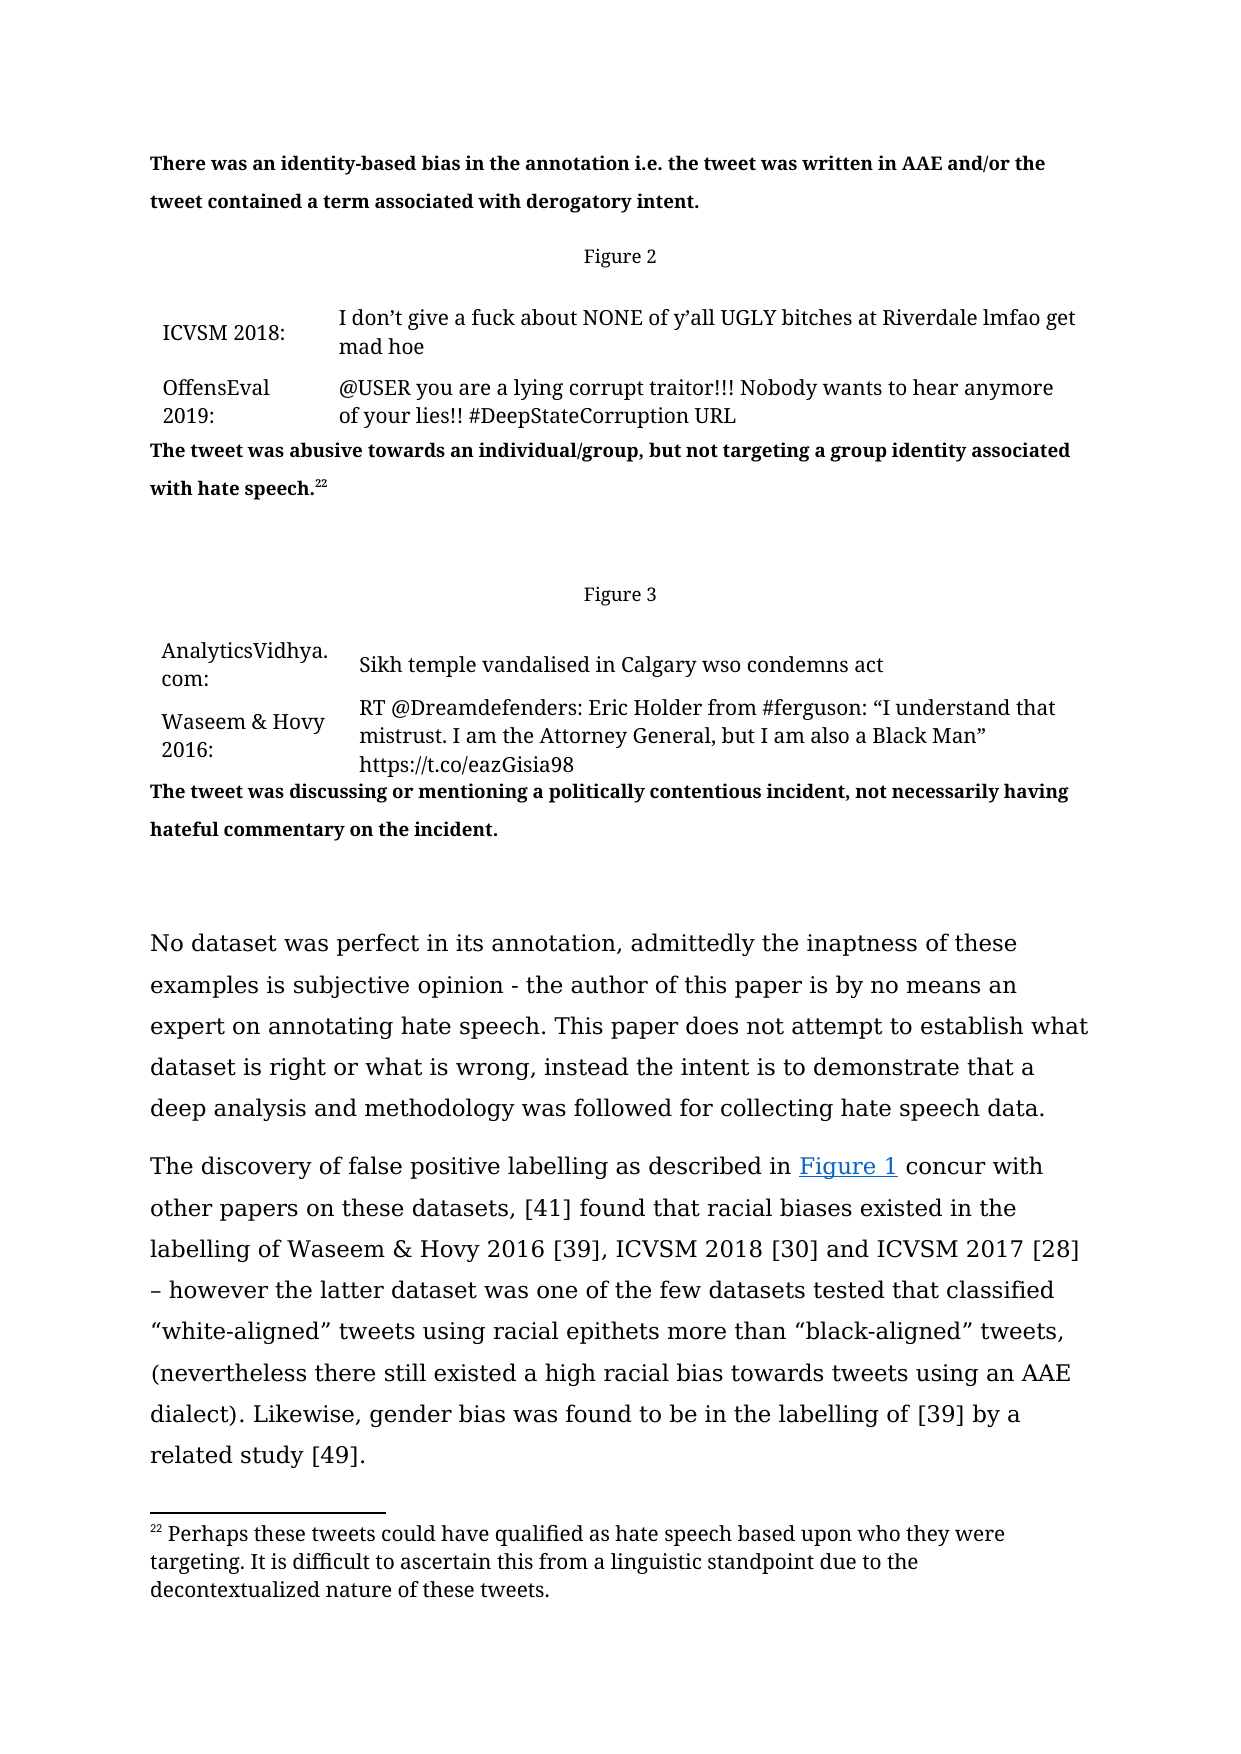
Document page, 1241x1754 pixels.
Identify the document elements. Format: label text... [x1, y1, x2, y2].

table_header I don’t give a fuck about NONE of y’all UGLY bitches at Riverdale lmfao get mad hoe [327, 299, 1089, 365]
text Figure 3 [150, 581, 1090, 607]
table_header AnalyticsVidhya.com: [150, 636, 348, 693]
text The tweet was abusive towards an individual/group, but not targeting a group identity associated with hate speech. [150, 437, 1090, 501]
table_cell RT @Dreamdefenders: Eric Holder from #ferguson: “I understand that mistrust. I am the Attorney General, but I am also a Black Man” https://t.co/eazGisia98 [348, 693, 1090, 778]
table_cell @USER you are a lying corrupt traitor!!! Nobody wants to hear anymore of your lies!! #DeepStateCorruption URL [327, 365, 1089, 437]
text The discovery of false positive labelling as described in Figure 1 concur with other papers on these datasets, found that racial biases existed in the labelling of Waseem & Hovy 2016 , ICVSM 2018 and ICVSM 2017 – however the latter dataset was one of the few datasets tested that classified “white-aligned” tweets using racial epithets more than “black-aligned” tweets, (nevertheless there still existed a high racial bias towards tweets using an AAE dialect). Likewise, gender bias was found to be in the labelling of by a related study . [150, 1152, 1090, 1468]
text No dataset was perfect in its annotation, admittedly the inaptness of these examples is subjective opinion - the author of this paper is by no means an expert on annotating hate speech. This paper does not attempt to establish what dataset is right or what is wrong, instead the intent is to demonstrate that a deep analysis and methodology was followed for collecting hate speech data. [150, 929, 1090, 1122]
table_cell OffensEval 2019: [151, 365, 327, 437]
text Figure 2 [150, 243, 1090, 269]
table_header ICVSM 2018: [151, 299, 327, 365]
table_header Sikh temple vandalised in Calgary wso condemns act [348, 636, 1090, 693]
text There was an identity-based bias in the annotation i.e. the tweet was written in AAE and/or the tweet contained a term associated with derogatory intent. [150, 150, 1090, 214]
table_cell Waseem & Hovy 2016: [150, 693, 348, 778]
text The tweet was discussing or mentioning a politically contentious incident, not necessarily having hateful commentary on the incident. [150, 778, 1090, 842]
